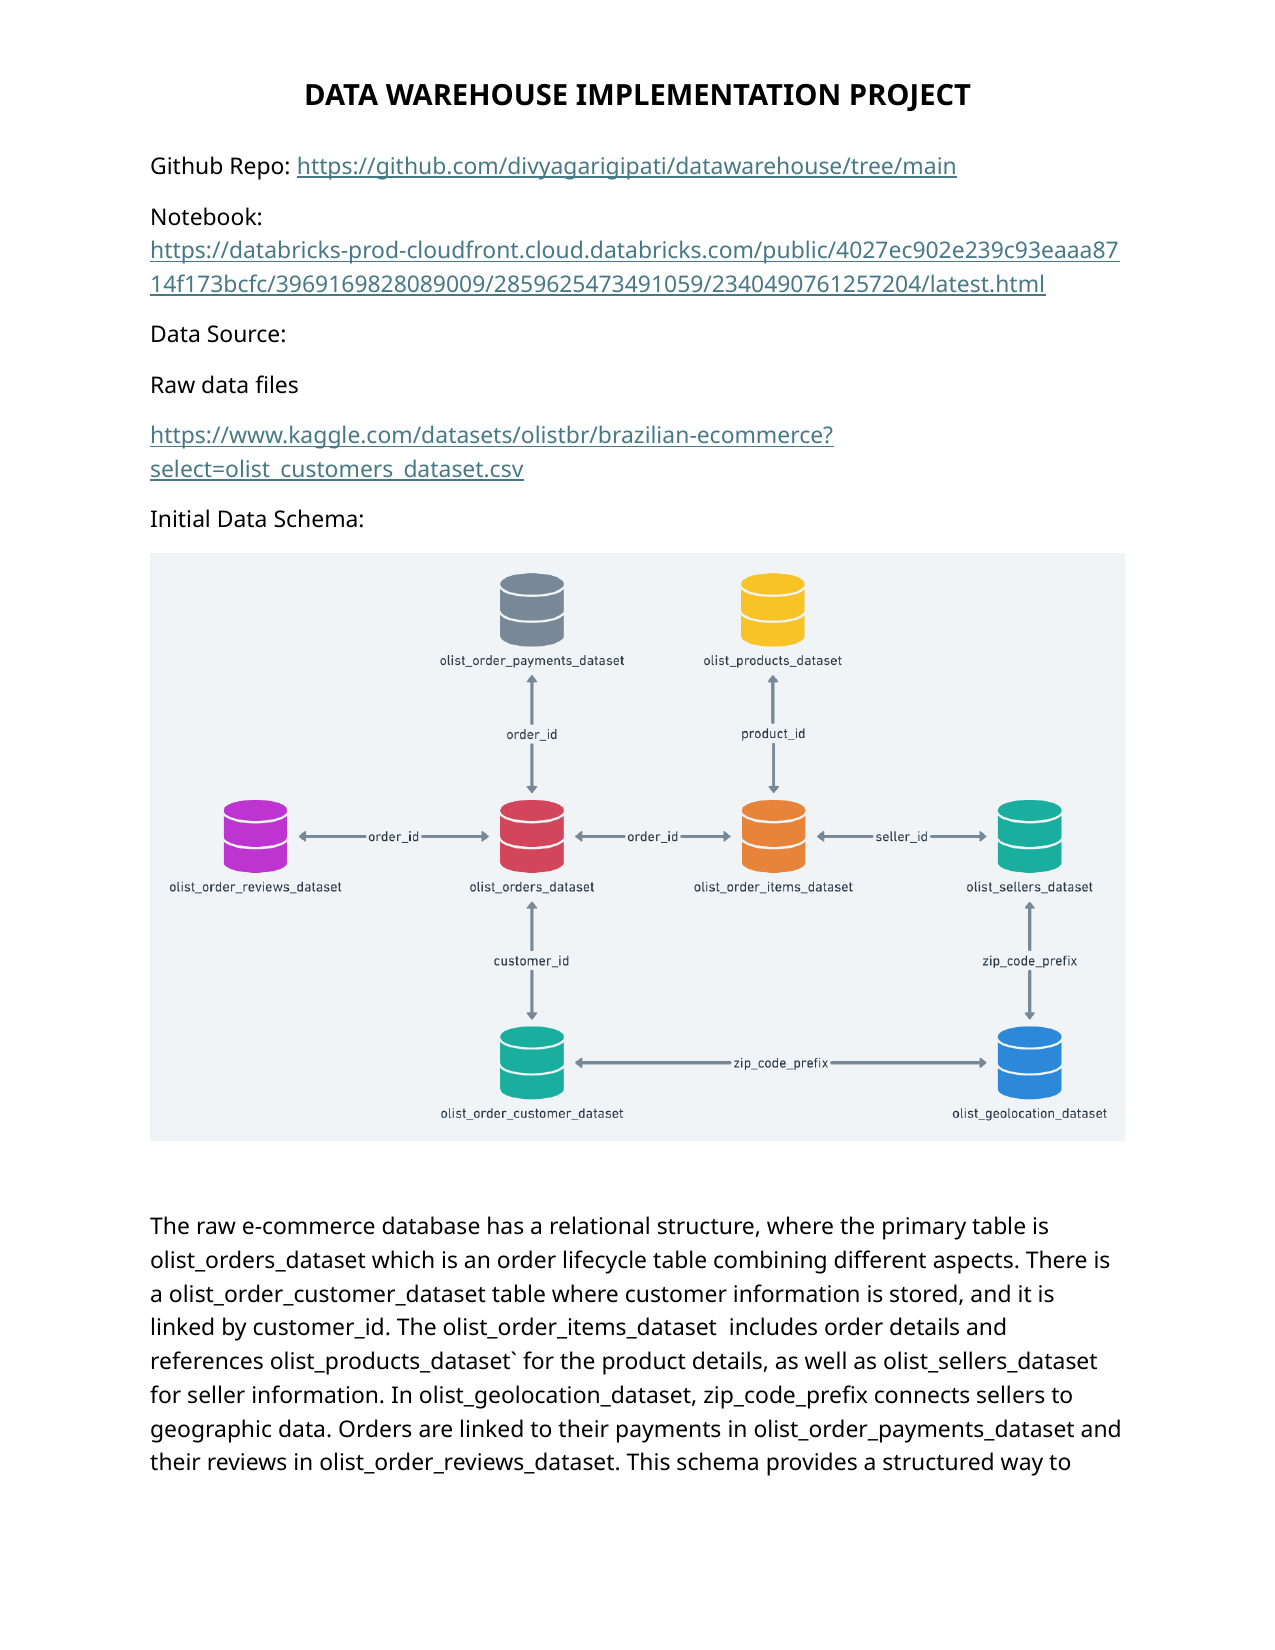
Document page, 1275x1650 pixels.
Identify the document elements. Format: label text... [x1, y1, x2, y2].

text Data Source: [150, 318, 1125, 349]
text Raw data files [150, 369, 1125, 400]
text https://www.kaggle.com/datasets/olistbr/brazilian-ecommerce?select=olist_customers_dataset.csv [150, 419, 1125, 484]
text Notebook: https://databricks-prod-cloudfront.cloud.databricks.com/public/4027ec902e239c93eaaa8714f173bcfc/3969169828089009/2859625473491059/2340490761257204/latest.html [150, 200, 1125, 299]
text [150, 1210, 1125, 1477]
text Github Repo: https://github.com/divyagarigipati/datawarehouse/tree/main [150, 150, 1125, 181]
text Initial Data Schema: [150, 503, 1125, 534]
picture [150, 553, 1125, 1141]
